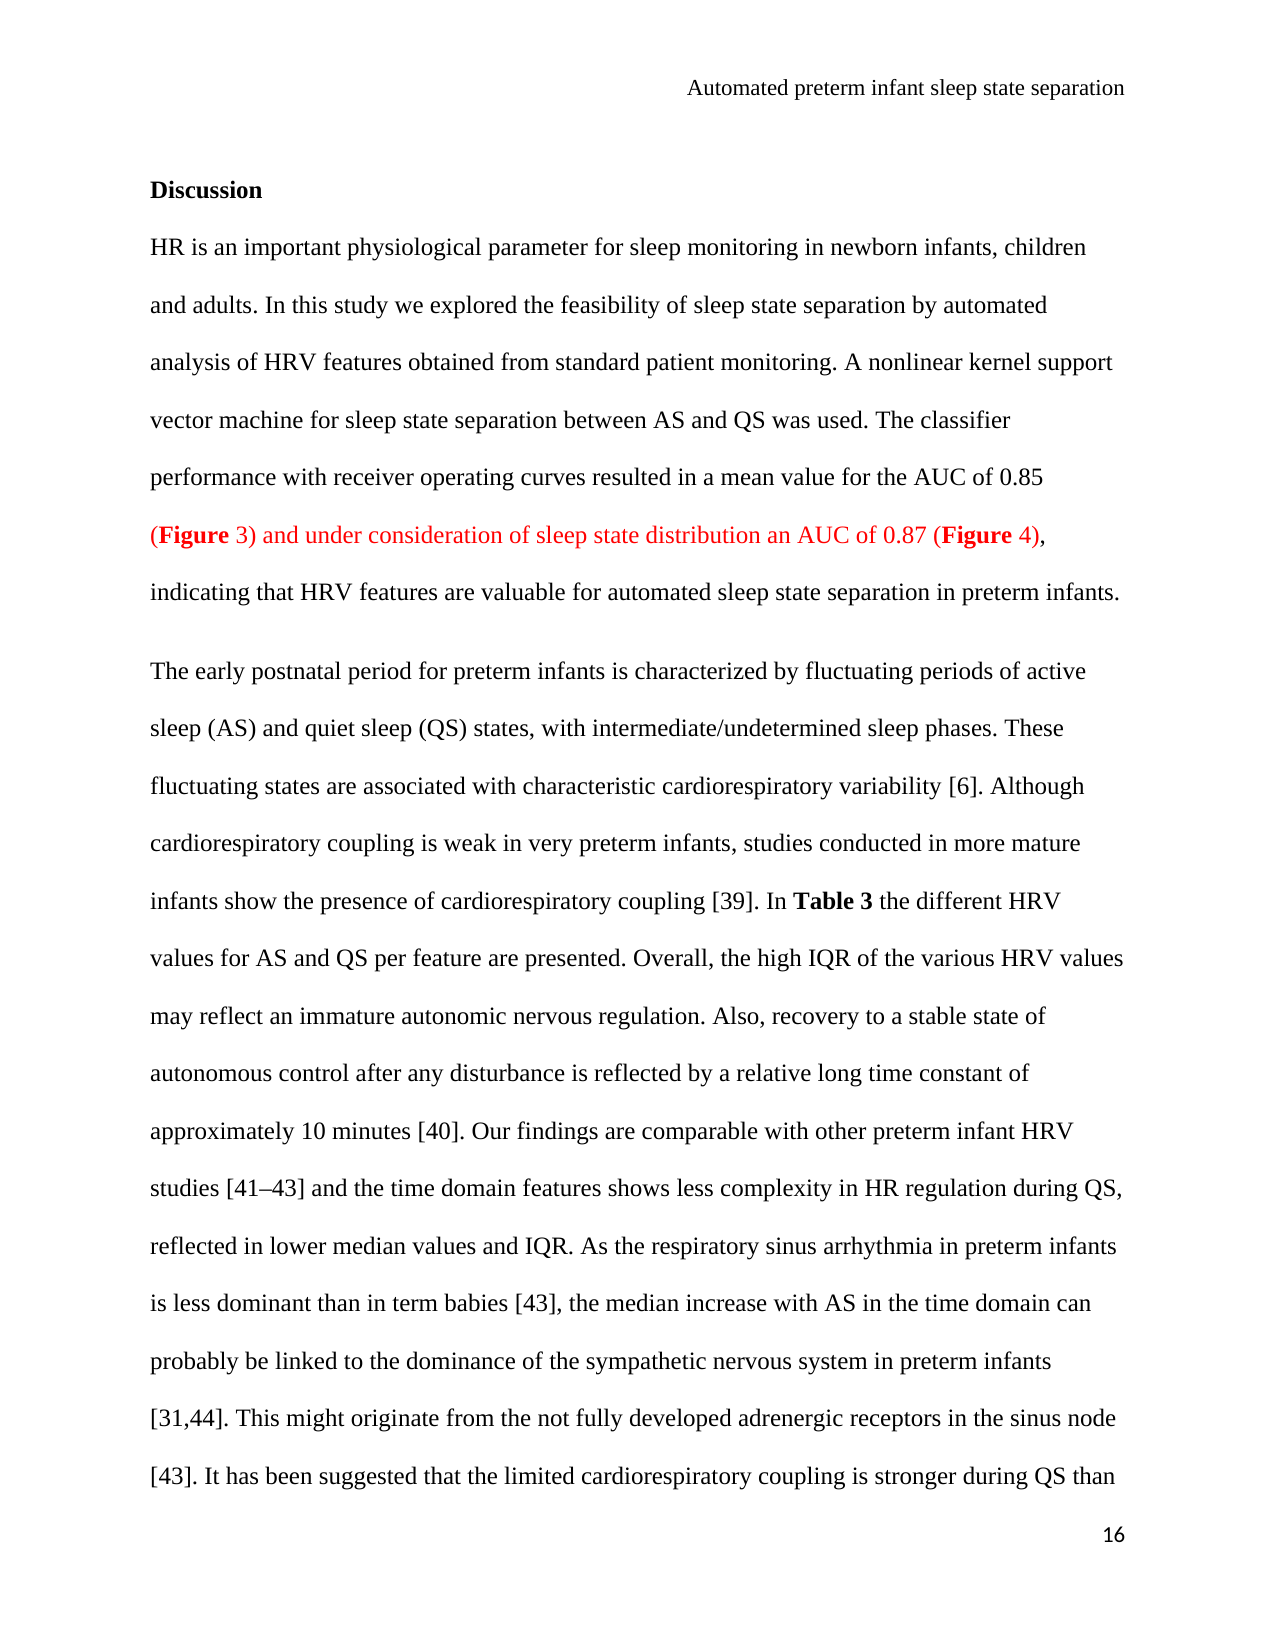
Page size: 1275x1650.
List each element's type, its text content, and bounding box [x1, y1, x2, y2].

text HR is an important physiological parameter for sleep monitoring in newborn infants, children and adults. In this study we explored the feasibility of sleep state separation by automated analysis of HRV features obtained from standard patient monitoring. A nonlinear kernel support vector machine for sleep state separation between AS and QS was used. The classifier performance with receiver operating curves resulted in a mean value for the AUC of 0.85 (Figure 3) and under consideration of sleep state distribution an AUC of 0.87 (Figure 4), indicating that HRV features are valuable for automated sleep state separation in preterm infants. [150, 232, 1125, 606]
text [150, 656, 1125, 1489]
subtitle Discussion [150, 175, 1125, 204]
